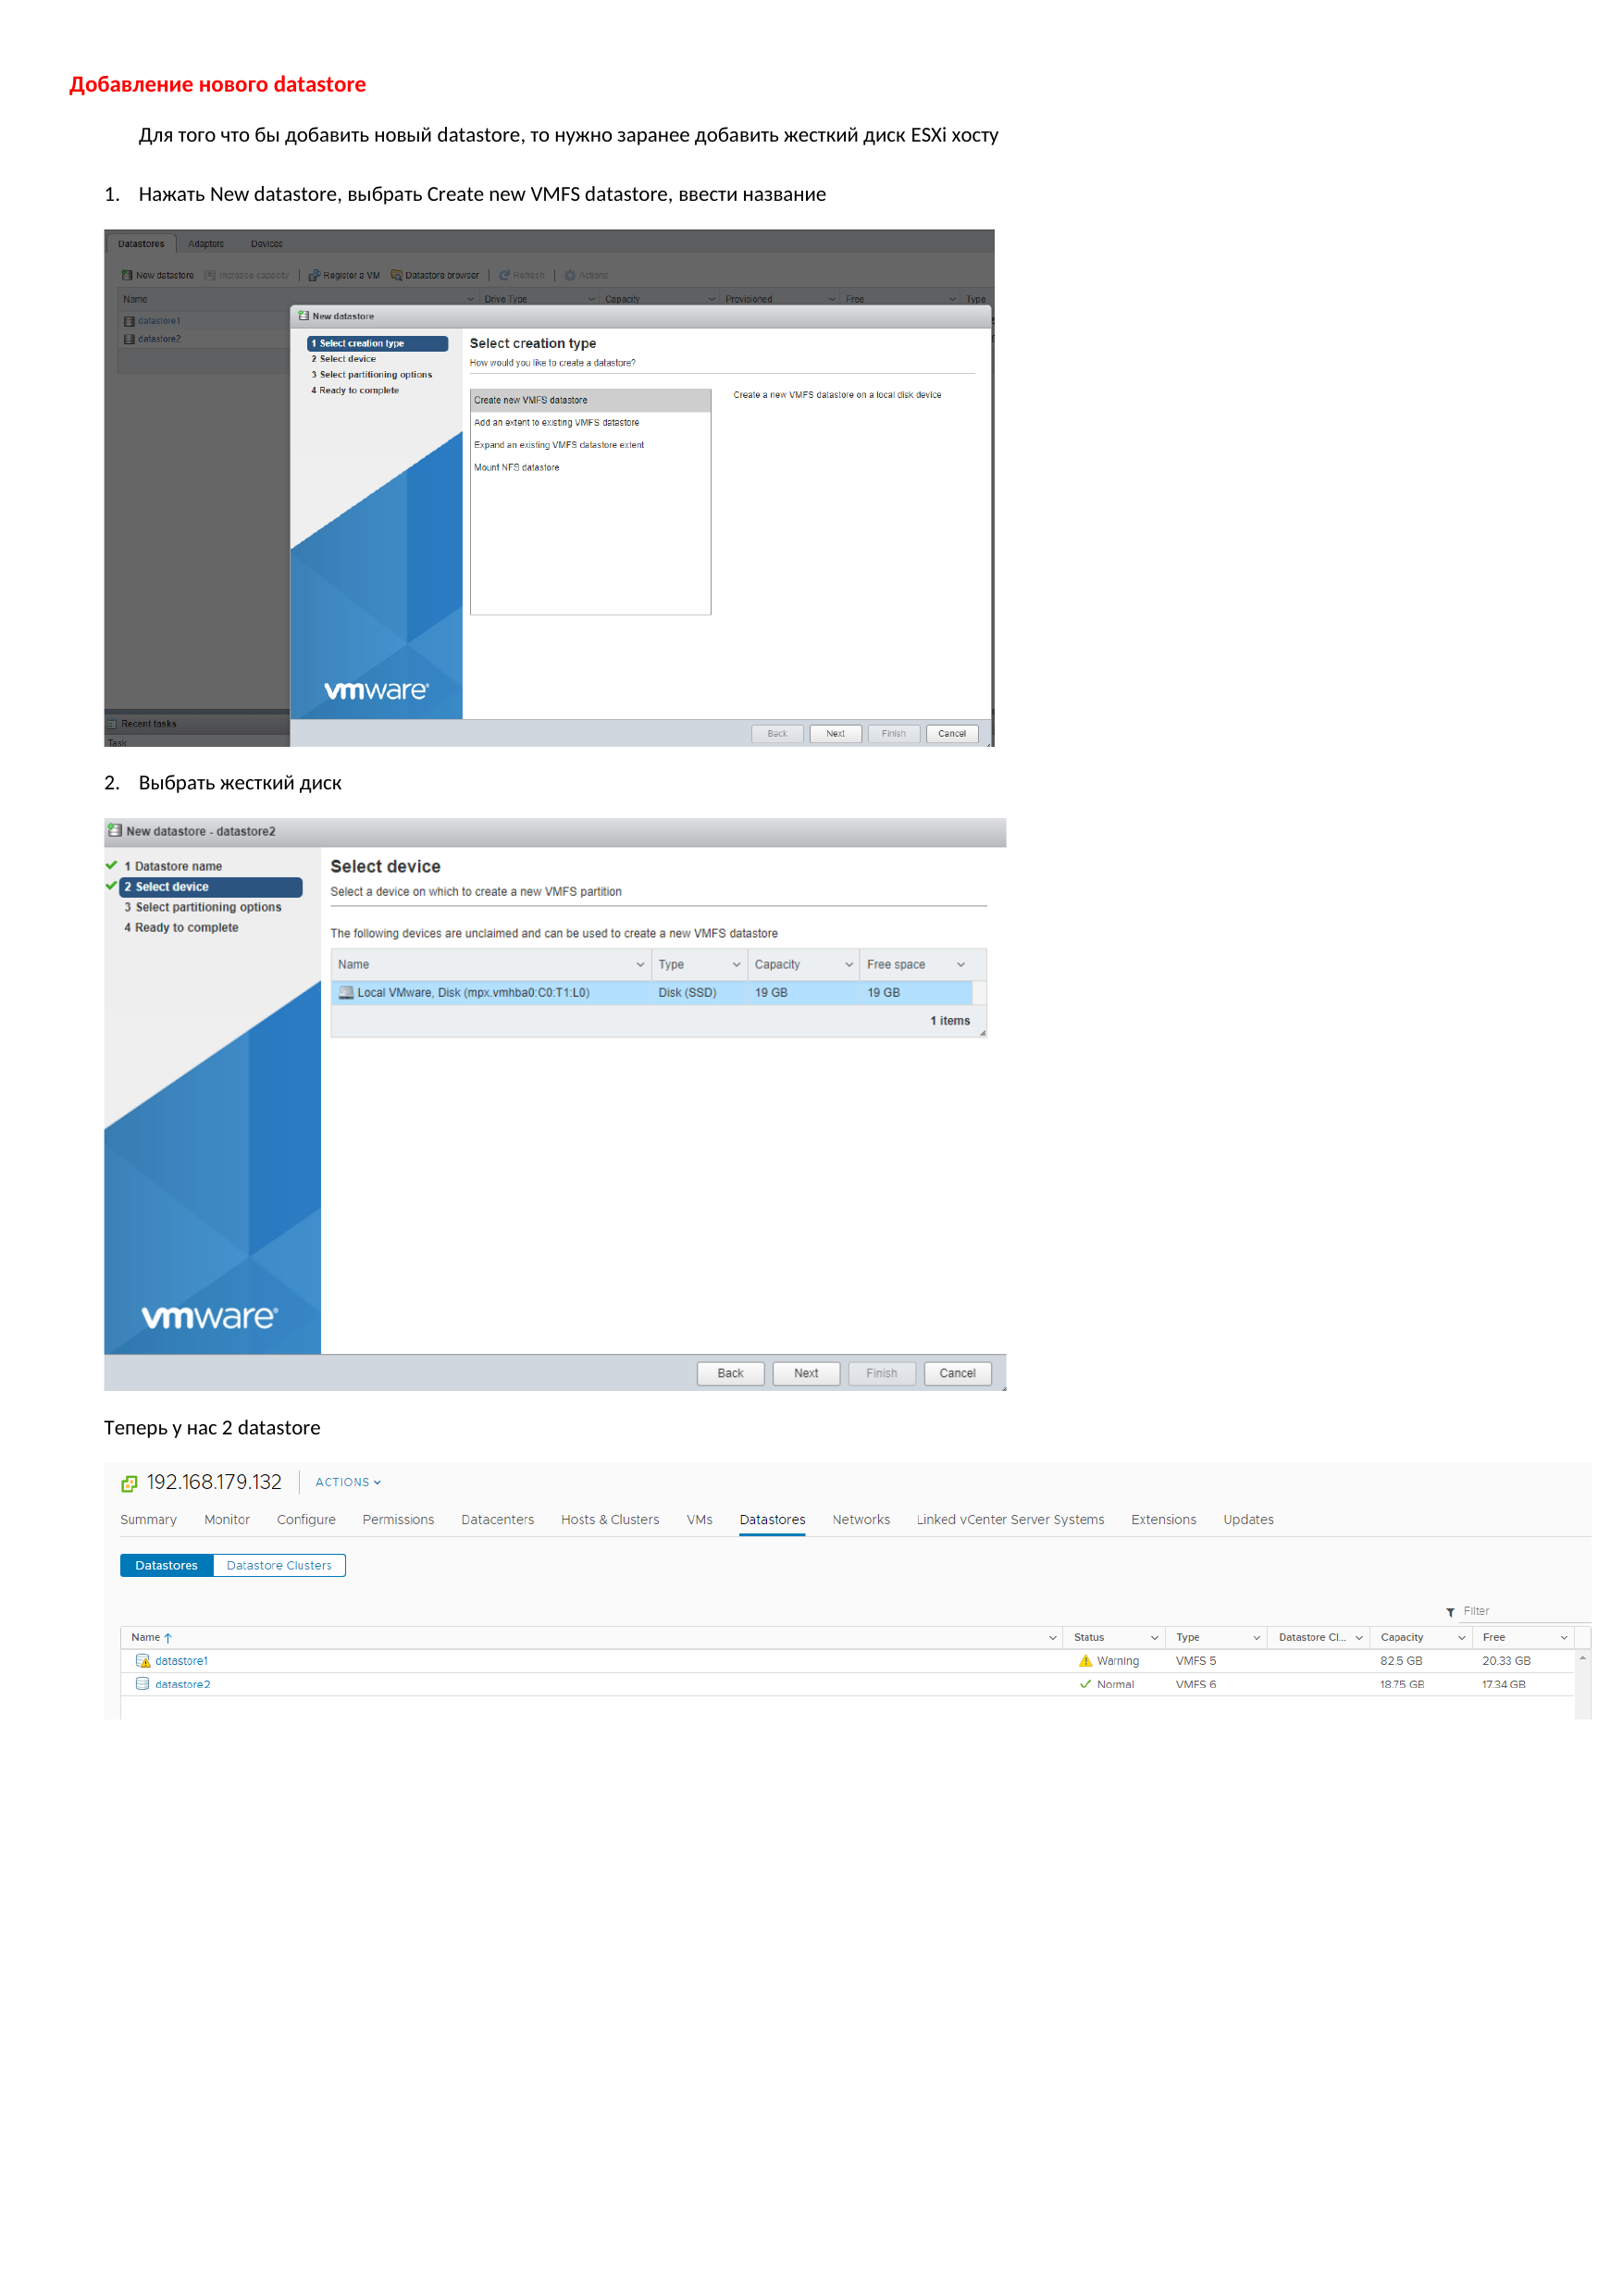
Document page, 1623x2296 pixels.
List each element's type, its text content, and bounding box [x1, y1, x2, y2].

picture [104, 818, 1007, 1391]
list Нажать New datastore, выбрать Create new VMFS datastore, ввести название [104, 180, 1554, 206]
text Добавление нового datastore [69, 69, 1554, 98]
picture [104, 230, 995, 747]
picture [104, 1463, 1592, 1719]
text Теперь у нас 2 datastore [104, 1414, 1554, 1440]
list Выбрать жесткий диск [104, 769, 1554, 795]
list Для того что бы добавить новый datastore, то нужно заранее добавить жесткий диск ESXi хосту [139, 121, 1554, 147]
